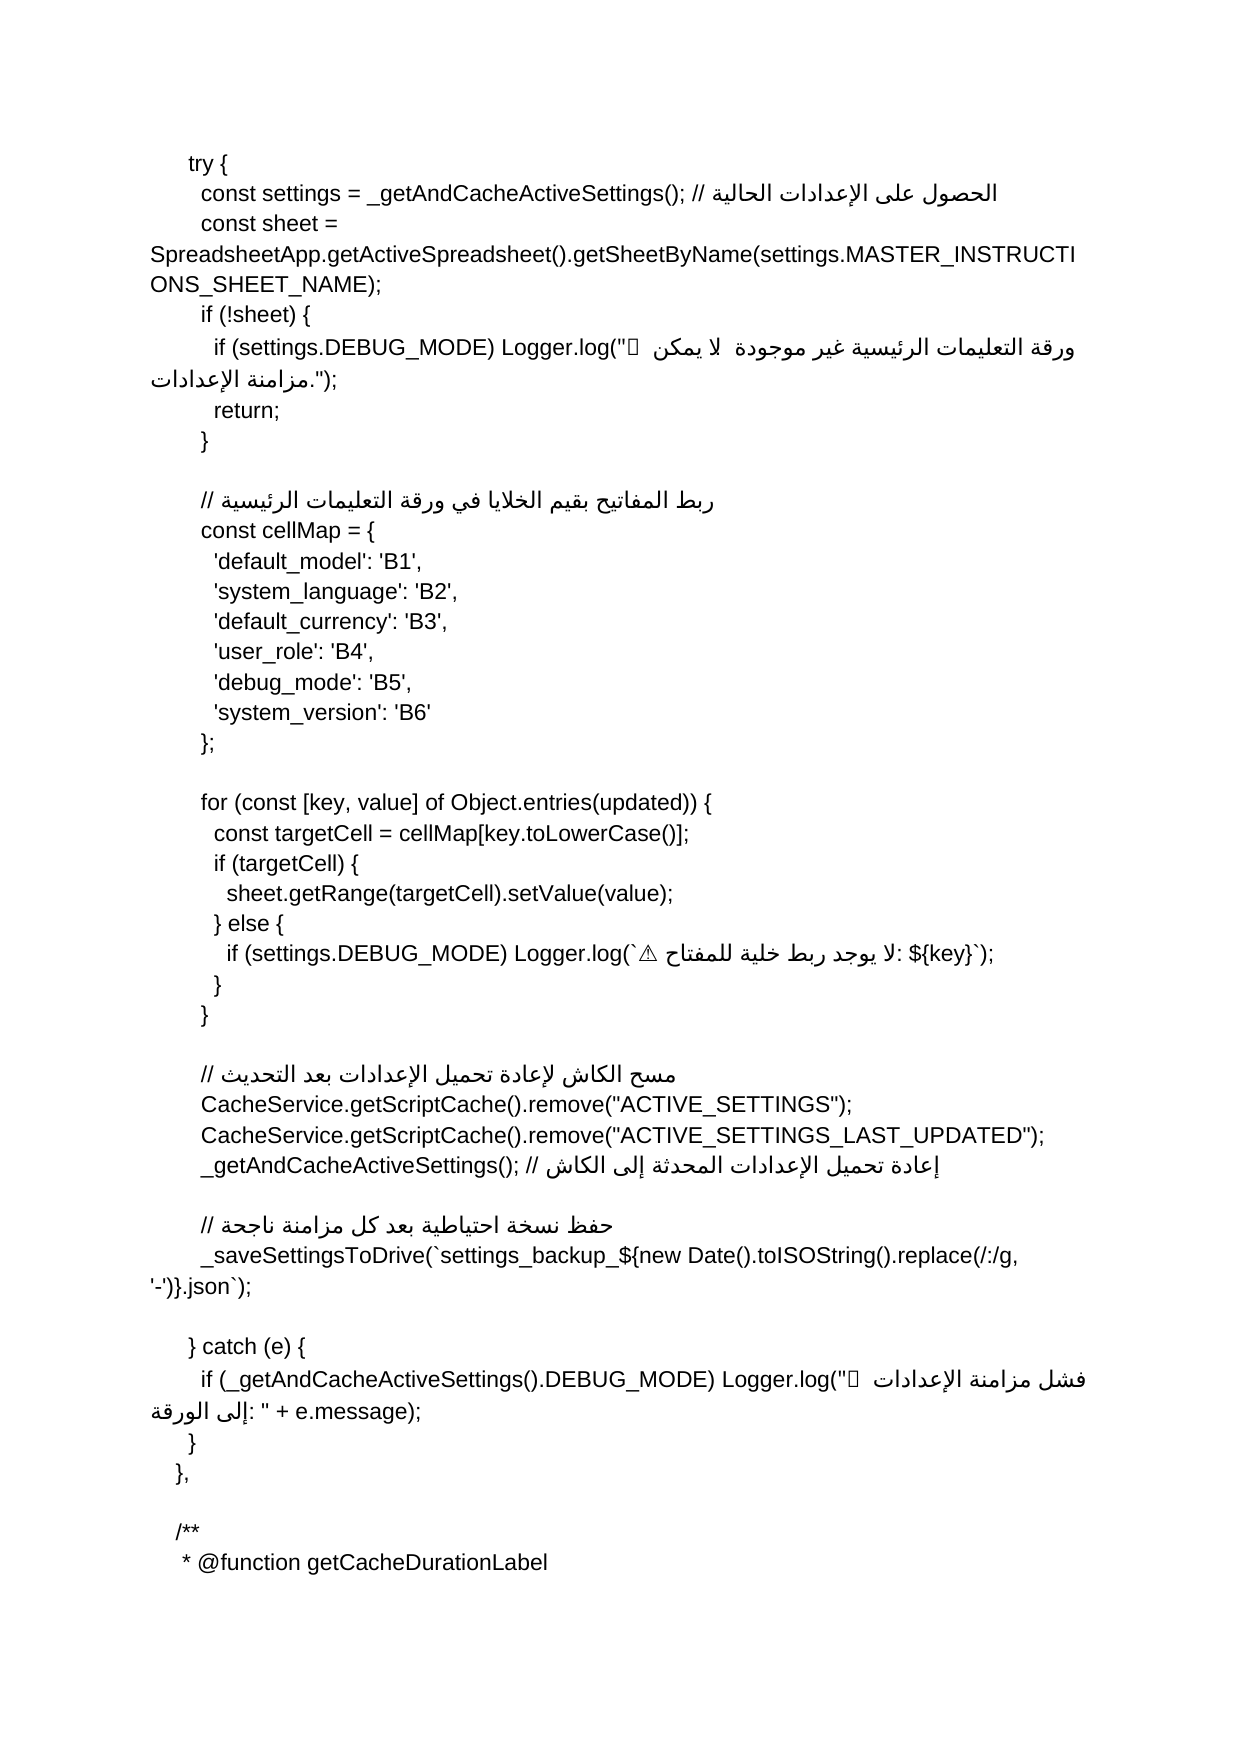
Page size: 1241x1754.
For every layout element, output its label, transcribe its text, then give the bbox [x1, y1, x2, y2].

text // مسح الكاش لإعادة تحميل الإعدادات بعد التحديث [150, 1061, 1090, 1087]
text } [150, 971, 1090, 997]
text } catch (e) { [150, 1333, 1090, 1359]
text // ربط المفاتيح بقيم الخلايا في ورقة التعليمات الرئيسية [150, 487, 1090, 513]
text } [150, 427, 1090, 453]
text const targetCell = cellMap[key.toLowerCase()]; [150, 819, 1090, 846]
text }, [150, 1459, 1090, 1485]
text } [150, 1428, 1090, 1455]
text /** [150, 1519, 1090, 1546]
text } else { [150, 910, 1090, 936]
text } [150, 1001, 1090, 1027]
text const sheet = SpreadsheetApp.getActiveSpreadsheet().getSheetByName(settings.MASTER_INSTRUCTIONS_SHEET_NAME); [150, 210, 1090, 297]
text const cellMap = { [150, 517, 1090, 544]
text CacheService.getScriptCache().remove("ACTIVE_SETTINGS"); [150, 1091, 1090, 1118]
text if (targetCell) { [150, 850, 1090, 876]
text if (settings.DEBUG_MODE) Logger.log("❌ ورقة التعليمات الرئيسية غير موجودة. لا يمكن مزامنة الإعدادات."); [150, 331, 1090, 393]
text 'user_role': 'B4', [150, 638, 1090, 664]
text return; [150, 397, 1090, 423]
text 'default_model': 'B1', [150, 548, 1090, 574]
text * @function getCacheDurationLabel [150, 1549, 1090, 1576]
text 'system_version': 'B6' [150, 699, 1090, 725]
text // حفظ نسخة احتياطية بعد كل مزامنة ناجحة [150, 1212, 1090, 1238]
text _saveSettingsToDrive(`settings_backup_${new Date().toISOString().replace(/:/g, '-')}.json`); [150, 1242, 1090, 1299]
text 'system_language': 'B2', [150, 578, 1090, 604]
text if (!sheet) { [150, 301, 1090, 327]
text try { [150, 150, 1090, 176]
text sheet.getRange(targetCell).setValue(value); [150, 880, 1090, 906]
text const settings = _getAndCacheActiveSettings(); // الحصول على الإعدادات الحالية [150, 180, 1090, 207]
text if (_getAndCacheActiveSettings().DEBUG_MODE) Logger.log("❌ فشل مزامنة الإعدادات إلى الورقة: " + e.message); [150, 1363, 1090, 1425]
text _getAndCacheActiveSettings(); // إعادة تحميل الإعدادات المحدثة إلى الكاش [150, 1152, 1090, 1178]
text for (const [key, value] of Object.entries(updated)) { [150, 789, 1090, 816]
text if (settings.DEBUG_MODE) Logger.log(`⚠️ لا يوجد ربط خلية للمفتاح: ${key}`); [150, 940, 1090, 967]
text CacheService.getScriptCache().remove("ACTIVE_SETTINGS_LAST_UPDATED"); [150, 1122, 1090, 1148]
text }; [150, 729, 1090, 755]
text 'default_currency': 'B3', [150, 608, 1090, 634]
text 'debug_mode': 'B5', [150, 668, 1090, 695]
